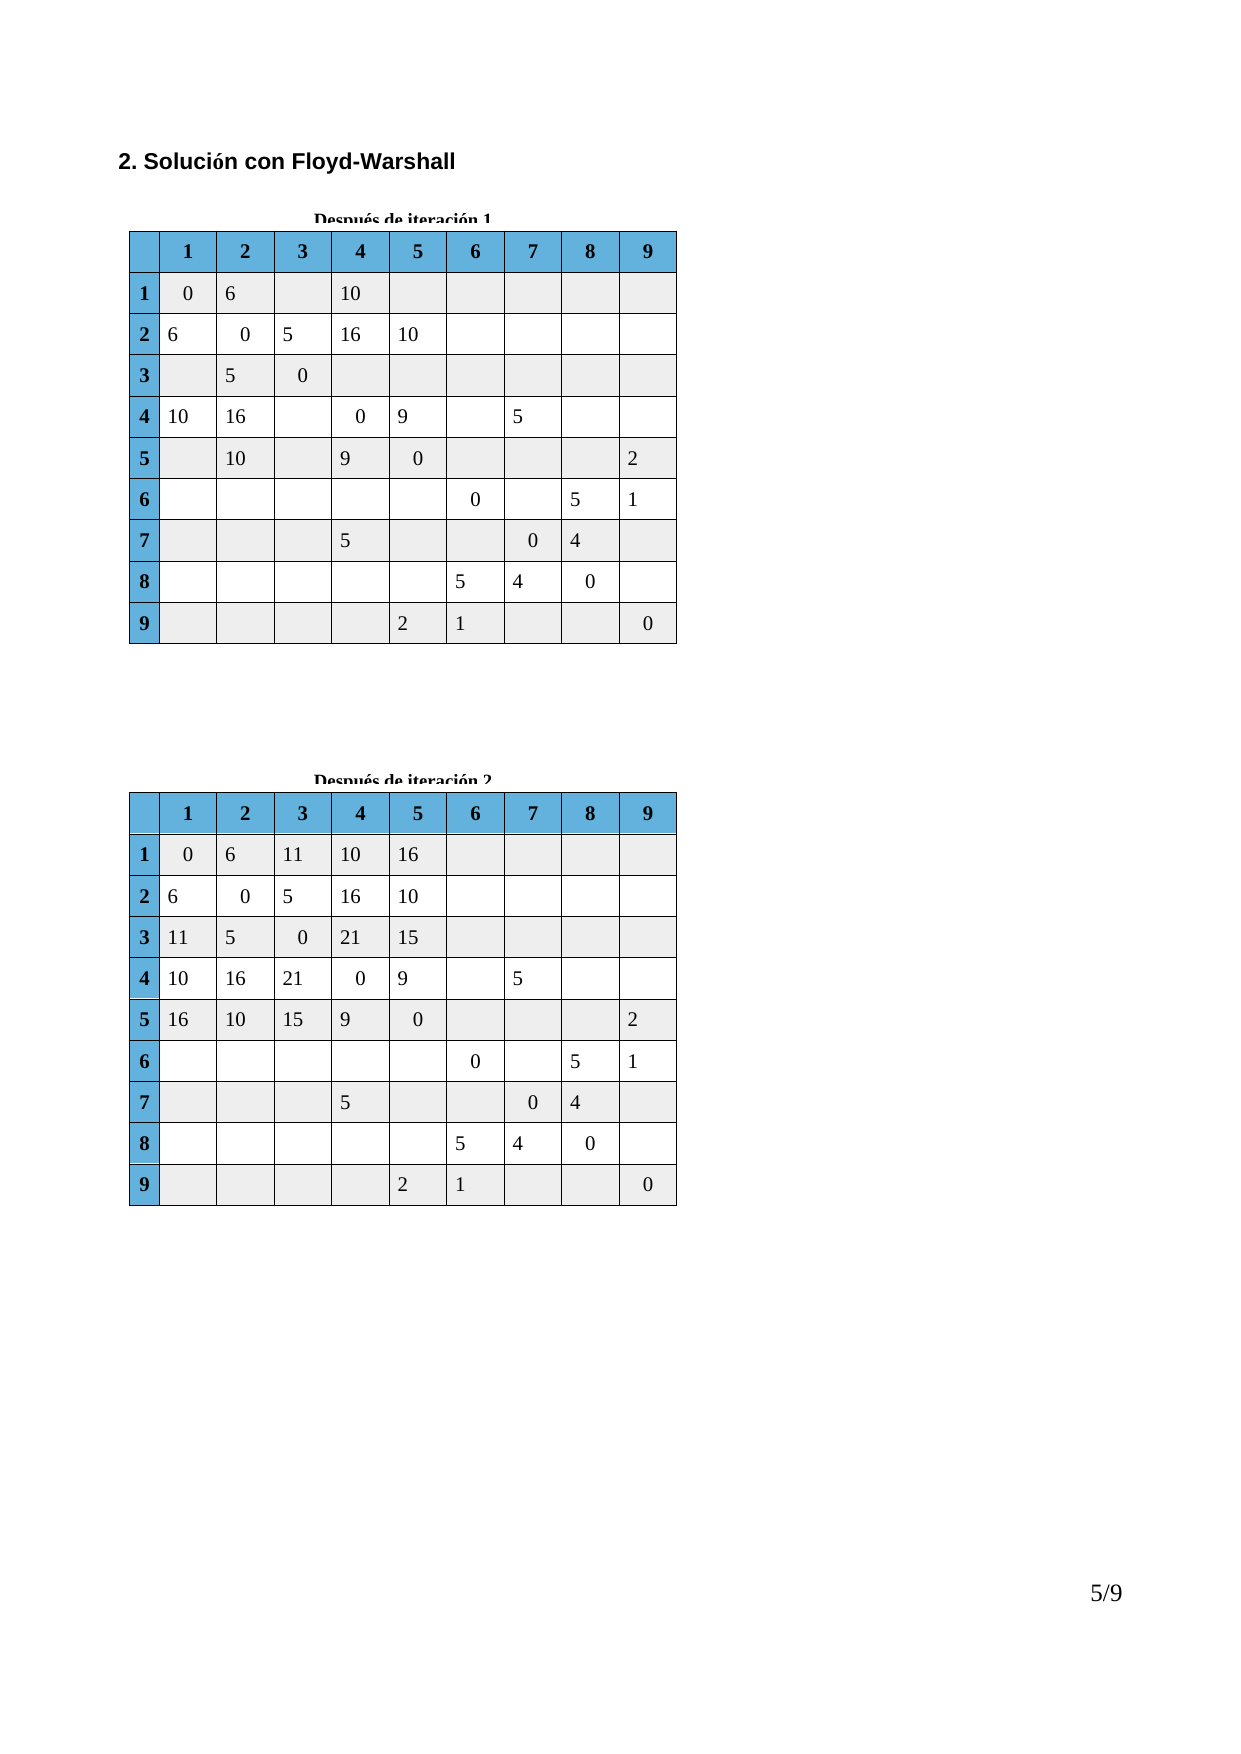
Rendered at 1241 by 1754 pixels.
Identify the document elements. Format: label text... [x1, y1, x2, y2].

table_cell 2 [217, 793, 274, 833]
table_cell [130, 232, 159, 272]
table_cell 10 [332, 835, 389, 875]
table_cell [390, 520, 446, 561]
table_cell 0 [620, 603, 676, 643]
table_cell 0 [217, 314, 274, 354]
table_cell 5 [505, 397, 561, 437]
table_cell [332, 603, 389, 643]
table_cell 10 [332, 273, 389, 313]
table_cell 16 [217, 958, 274, 998]
table_cell 4 [505, 1123, 561, 1163]
table_cell [562, 355, 619, 396]
table_cell 7 [130, 1082, 159, 1122]
table_cell [562, 273, 619, 313]
table_cell [332, 562, 389, 602]
table_cell [275, 397, 331, 437]
table_cell [447, 1000, 504, 1040]
table_cell [505, 1165, 561, 1205]
table_cell [447, 397, 504, 437]
table_cell 8 [562, 793, 619, 833]
table_cell 2 [130, 876, 159, 916]
table_cell 4 [562, 1082, 619, 1122]
table_cell 4 [332, 793, 389, 833]
table_cell [447, 876, 504, 916]
table_cell [217, 1165, 274, 1205]
table_cell [505, 355, 561, 396]
table_cell 16 [160, 1000, 216, 1040]
table_cell 1 [447, 1165, 504, 1205]
table_cell 7 [130, 520, 159, 561]
table_cell 0 [390, 438, 446, 478]
table_cell 5 [275, 876, 331, 916]
table_cell [390, 1041, 446, 1081]
table_cell [390, 1123, 446, 1163]
table_cell [562, 835, 619, 875]
table_cell [505, 1000, 561, 1040]
table_cell 11 [275, 835, 331, 875]
table_cell 16 [390, 835, 446, 875]
table_cell [275, 1082, 331, 1122]
table_cell [217, 562, 274, 602]
table_cell [275, 562, 331, 602]
table_cell 0 [390, 1000, 446, 1040]
table_cell [275, 520, 331, 561]
table_cell 6 [130, 1041, 159, 1081]
table_cell [160, 438, 216, 478]
table_cell 0 [160, 273, 216, 313]
table_cell 2 [390, 1165, 446, 1205]
table_cell 0 [160, 835, 216, 875]
table_cell [562, 917, 619, 957]
table_cell [217, 520, 274, 561]
table_cell [217, 479, 274, 519]
table_cell [447, 355, 504, 396]
table_cell 2 [130, 314, 159, 354]
table_cell [620, 835, 676, 875]
table_cell 16 [332, 314, 389, 354]
table_cell [620, 1082, 676, 1122]
table_cell 8 [562, 232, 619, 272]
table_cell [562, 438, 619, 478]
table_cell 3 [130, 917, 159, 957]
table_cell [505, 273, 561, 313]
table_cell [160, 1165, 216, 1205]
table_cell [275, 479, 331, 519]
table_cell 2 [620, 1000, 676, 1040]
table_cell [505, 876, 561, 916]
table_cell [160, 1041, 216, 1081]
table_cell [505, 314, 561, 354]
table_cell 10 [217, 1000, 274, 1040]
table_cell [160, 1123, 216, 1163]
table_cell 4 [130, 958, 159, 998]
table_cell 3 [275, 232, 331, 272]
table_cell [217, 1123, 274, 1163]
table_cell [505, 835, 561, 875]
table_cell [275, 438, 331, 478]
table_cell 9 [130, 603, 159, 643]
table_cell 5 [275, 314, 331, 354]
table_cell 0 [505, 520, 561, 561]
table_cell 5 [562, 1041, 619, 1081]
table_cell 6 [130, 479, 159, 519]
table_cell 9 [130, 1165, 159, 1205]
table_cell 5 [332, 520, 389, 561]
table_cell [505, 438, 561, 478]
table_cell 21 [275, 958, 331, 998]
table_cell 0 [275, 355, 331, 396]
table_cell 6 [447, 793, 504, 833]
table_cell 5 [130, 438, 159, 478]
table_cell 8 [130, 1123, 159, 1163]
table_cell 15 [390, 917, 446, 957]
table_cell 21 [332, 917, 389, 957]
table_cell [620, 397, 676, 437]
table_cell 10 [390, 876, 446, 916]
table_cell [390, 273, 446, 313]
table_cell 0 [620, 1165, 676, 1205]
table_cell [505, 479, 561, 519]
table_cell 0 [562, 562, 619, 602]
table_cell 11 [160, 917, 216, 957]
table_cell [505, 603, 561, 643]
table_cell [390, 355, 446, 396]
table_cell [160, 355, 216, 396]
table_cell 5 [217, 917, 274, 957]
table_cell [447, 958, 504, 998]
table_cell 1 [160, 232, 216, 272]
table_cell 1 [620, 1041, 676, 1081]
table_cell 6 [217, 273, 274, 313]
table_cell [562, 603, 619, 643]
table_cell 0 [217, 876, 274, 916]
table_cell [620, 1123, 676, 1163]
table_cell 0 [275, 917, 331, 957]
table_cell 10 [160, 397, 216, 437]
table_cell 5 [332, 1082, 389, 1122]
table_cell 10 [217, 438, 274, 478]
table_cell 3 [130, 355, 159, 396]
table_cell [332, 355, 389, 396]
table_cell 4 [505, 562, 561, 602]
table_cell [505, 1041, 561, 1081]
table_cell [562, 1000, 619, 1040]
table_cell 9 [390, 397, 446, 437]
table_cell 0 [447, 479, 504, 519]
table_cell [447, 835, 504, 875]
table_cell 2 [620, 438, 676, 478]
table_cell [160, 1082, 216, 1122]
table_cell [160, 562, 216, 602]
table_cell 7 [505, 232, 561, 272]
table_cell 0 [562, 1123, 619, 1163]
table_cell [275, 603, 331, 643]
table_cell 1 [130, 835, 159, 875]
table_cell [332, 1165, 389, 1205]
table_cell 0 [332, 958, 389, 998]
table_cell 16 [332, 876, 389, 916]
table_cell 1 [447, 603, 504, 643]
table_cell [447, 520, 504, 561]
table_cell [620, 314, 676, 354]
table_header Después de iteración 2 [129, 762, 677, 792]
table_cell 0 [505, 1082, 561, 1122]
table_cell 5 [217, 355, 274, 396]
table_cell [217, 1041, 274, 1081]
table_cell [620, 273, 676, 313]
table_cell 6 [217, 835, 274, 875]
table_cell 9 [332, 1000, 389, 1040]
table_cell [160, 603, 216, 643]
table_cell [620, 876, 676, 916]
table_cell 9 [620, 232, 676, 272]
table_cell 9 [390, 958, 446, 998]
table_cell [562, 397, 619, 437]
table_cell [562, 314, 619, 354]
table_cell 1 [130, 273, 159, 313]
table_cell [275, 1041, 331, 1081]
table_cell [275, 1165, 331, 1205]
table_cell [620, 562, 676, 602]
table_cell [447, 917, 504, 957]
table_cell 6 [447, 232, 504, 272]
table_cell 9 [332, 438, 389, 478]
table_cell 1 [620, 479, 676, 519]
table_cell [447, 1082, 504, 1122]
table_cell 5 [390, 793, 446, 833]
table_cell [620, 355, 676, 396]
table_cell 7 [505, 793, 561, 833]
table_cell 5 [390, 232, 446, 272]
table_cell 8 [130, 562, 159, 602]
table_cell [562, 876, 619, 916]
table_cell [562, 1165, 619, 1205]
table_cell [275, 273, 331, 313]
table_cell 4 [332, 232, 389, 272]
table_cell [390, 479, 446, 519]
table_cell [160, 479, 216, 519]
text 2. Solución con Floyd-Warshall [118, 148, 1122, 174]
table_cell [332, 1123, 389, 1163]
table_cell [447, 438, 504, 478]
table_cell 0 [332, 397, 389, 437]
table_cell [160, 520, 216, 561]
table_cell [505, 917, 561, 957]
table_cell [620, 520, 676, 561]
table_cell [217, 603, 274, 643]
table_cell 1 [160, 793, 216, 833]
table_cell 5 [447, 562, 504, 602]
table_cell [447, 273, 504, 313]
table_cell [275, 1123, 331, 1163]
table_cell 16 [217, 397, 274, 437]
table_cell 10 [160, 958, 216, 998]
table_cell 2 [217, 232, 274, 272]
table_cell 5 [130, 1000, 159, 1040]
table_cell 9 [620, 793, 676, 833]
table_cell 3 [275, 793, 331, 833]
table_cell 4 [130, 397, 159, 437]
table_cell [390, 562, 446, 602]
table_cell 6 [160, 876, 216, 916]
table_cell 0 [447, 1041, 504, 1081]
table_cell [620, 958, 676, 998]
table_cell 15 [275, 1000, 331, 1040]
table_cell [562, 958, 619, 998]
table_cell 6 [160, 314, 216, 354]
table_cell 5 [562, 479, 619, 519]
table_cell [130, 793, 159, 833]
table_cell [217, 1082, 274, 1122]
table_cell [332, 1041, 389, 1081]
table_cell [390, 1082, 446, 1122]
table_cell [447, 314, 504, 354]
table_cell 4 [562, 520, 619, 561]
table_cell 5 [447, 1123, 504, 1163]
table_header Después de iteración 1 [129, 200, 677, 231]
table_cell 10 [390, 314, 446, 354]
table_cell 5 [505, 958, 561, 998]
table_cell [620, 917, 676, 957]
table_cell [332, 479, 389, 519]
table_cell 2 [390, 603, 446, 643]
